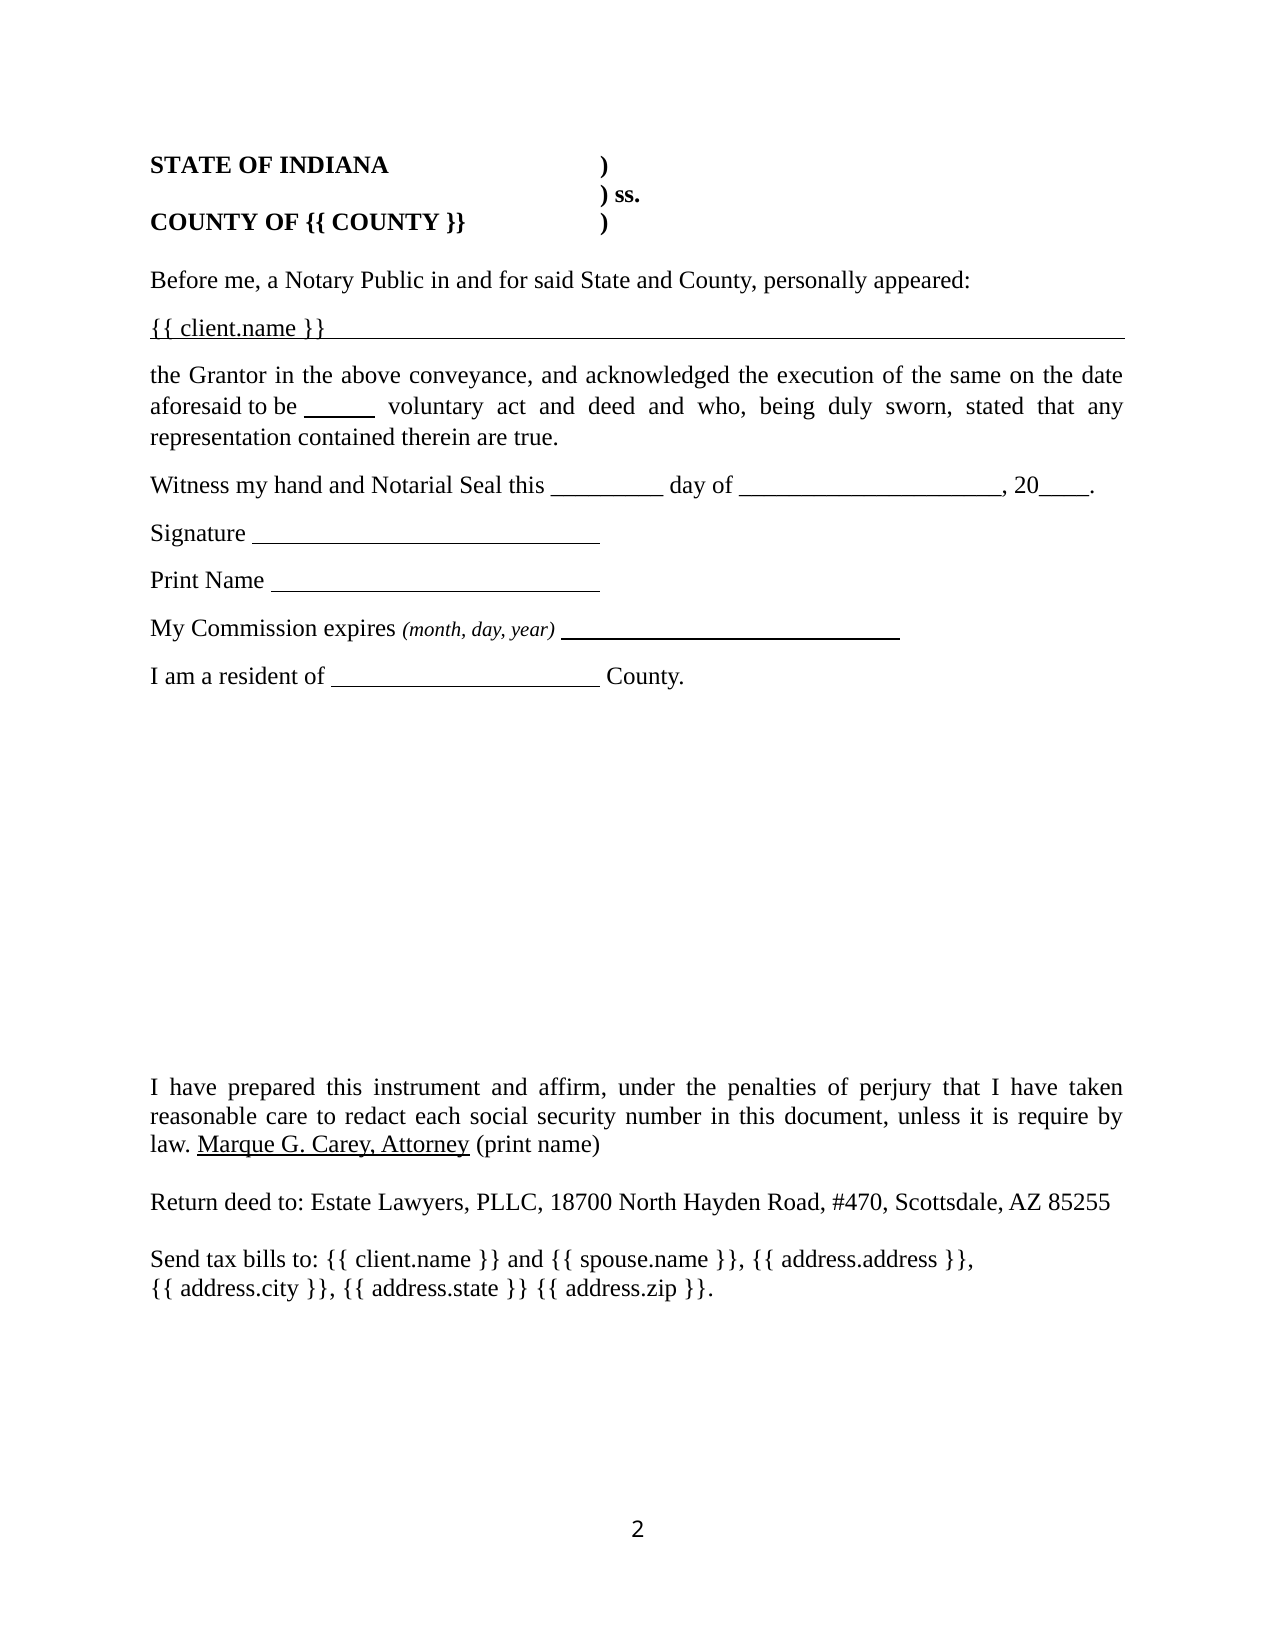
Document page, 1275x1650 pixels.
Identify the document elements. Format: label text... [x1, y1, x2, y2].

text Print Name [150, 566, 1125, 594]
text I have prepared this instrument and affirm, under the penalties of perjury that I have taken reasonable care to redact each social security number in this document, unless it is require by law. Marque G. Carey, Attorney (print name) [150, 1072, 1125, 1158]
text Signature [150, 518, 1125, 547]
text the Grantor in the above conveyance, and acknowledged the execution of the same on the date aforesaid to be voluntary act and deed and who, being duly sworn, stated that any representation contained therein are true. [150, 360, 1125, 451]
text My Commission expires (month, day, year) [150, 613, 1125, 642]
text I am a resident of County. [150, 661, 1125, 690]
text Before me, a Notary Public in and for said State and County, personally appeared: [150, 265, 1125, 294]
subtitle COUNTY OF {{ county }} ) [150, 207, 1125, 236]
text Send tax bills to: {{ client.name }} and {{ spouse.name }}, {{ address.address }}, {{ address.city }}, {{ address.state }} {{ address.zip }}. [150, 1244, 1125, 1302]
subtitle ) ss. [150, 179, 1125, 207]
subtitle STATE OF INDIANA ) [150, 150, 1125, 179]
text Return deed to: Estate Lawyers, PLLC, 18700 North Hayden Road, #470, Scottsdale, AZ 85255 [150, 1187, 1125, 1216]
text Witness my hand and Notarial Seal this _________ day of _____________________, 20____. [150, 470, 1125, 499]
text {{ client.name }} [150, 313, 1125, 338]
